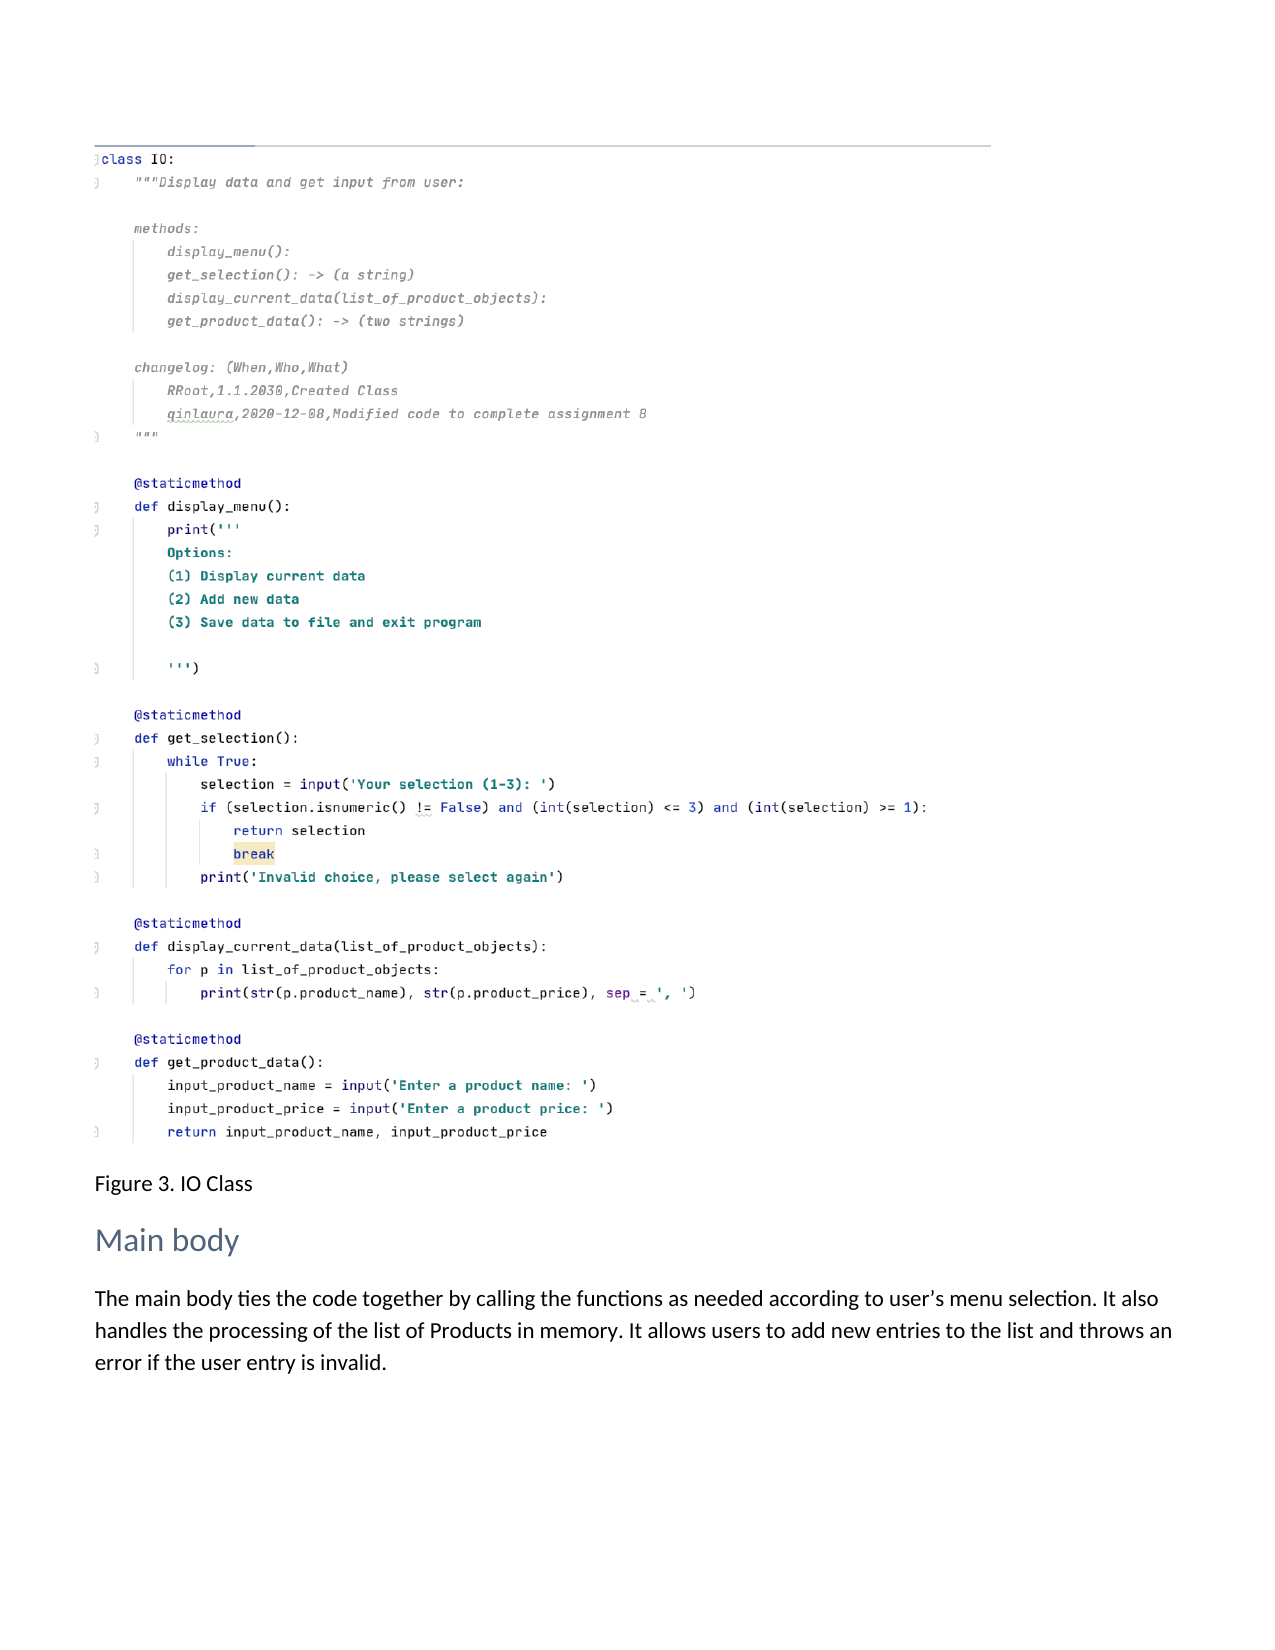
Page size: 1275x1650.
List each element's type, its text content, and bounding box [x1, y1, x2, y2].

text The main body ties the code together by calling the functions as needed according to user’s menu selection. It also handles the processing of the list of Products in memory. It allows users to add new entries to the list and throws an error if the user entry is invalid. [94, 1284, 1181, 1376]
picture [94, 145, 991, 1146]
subtitle Main body [94, 1219, 1181, 1260]
text Figure 3. IO Class [94, 1169, 1181, 1197]
